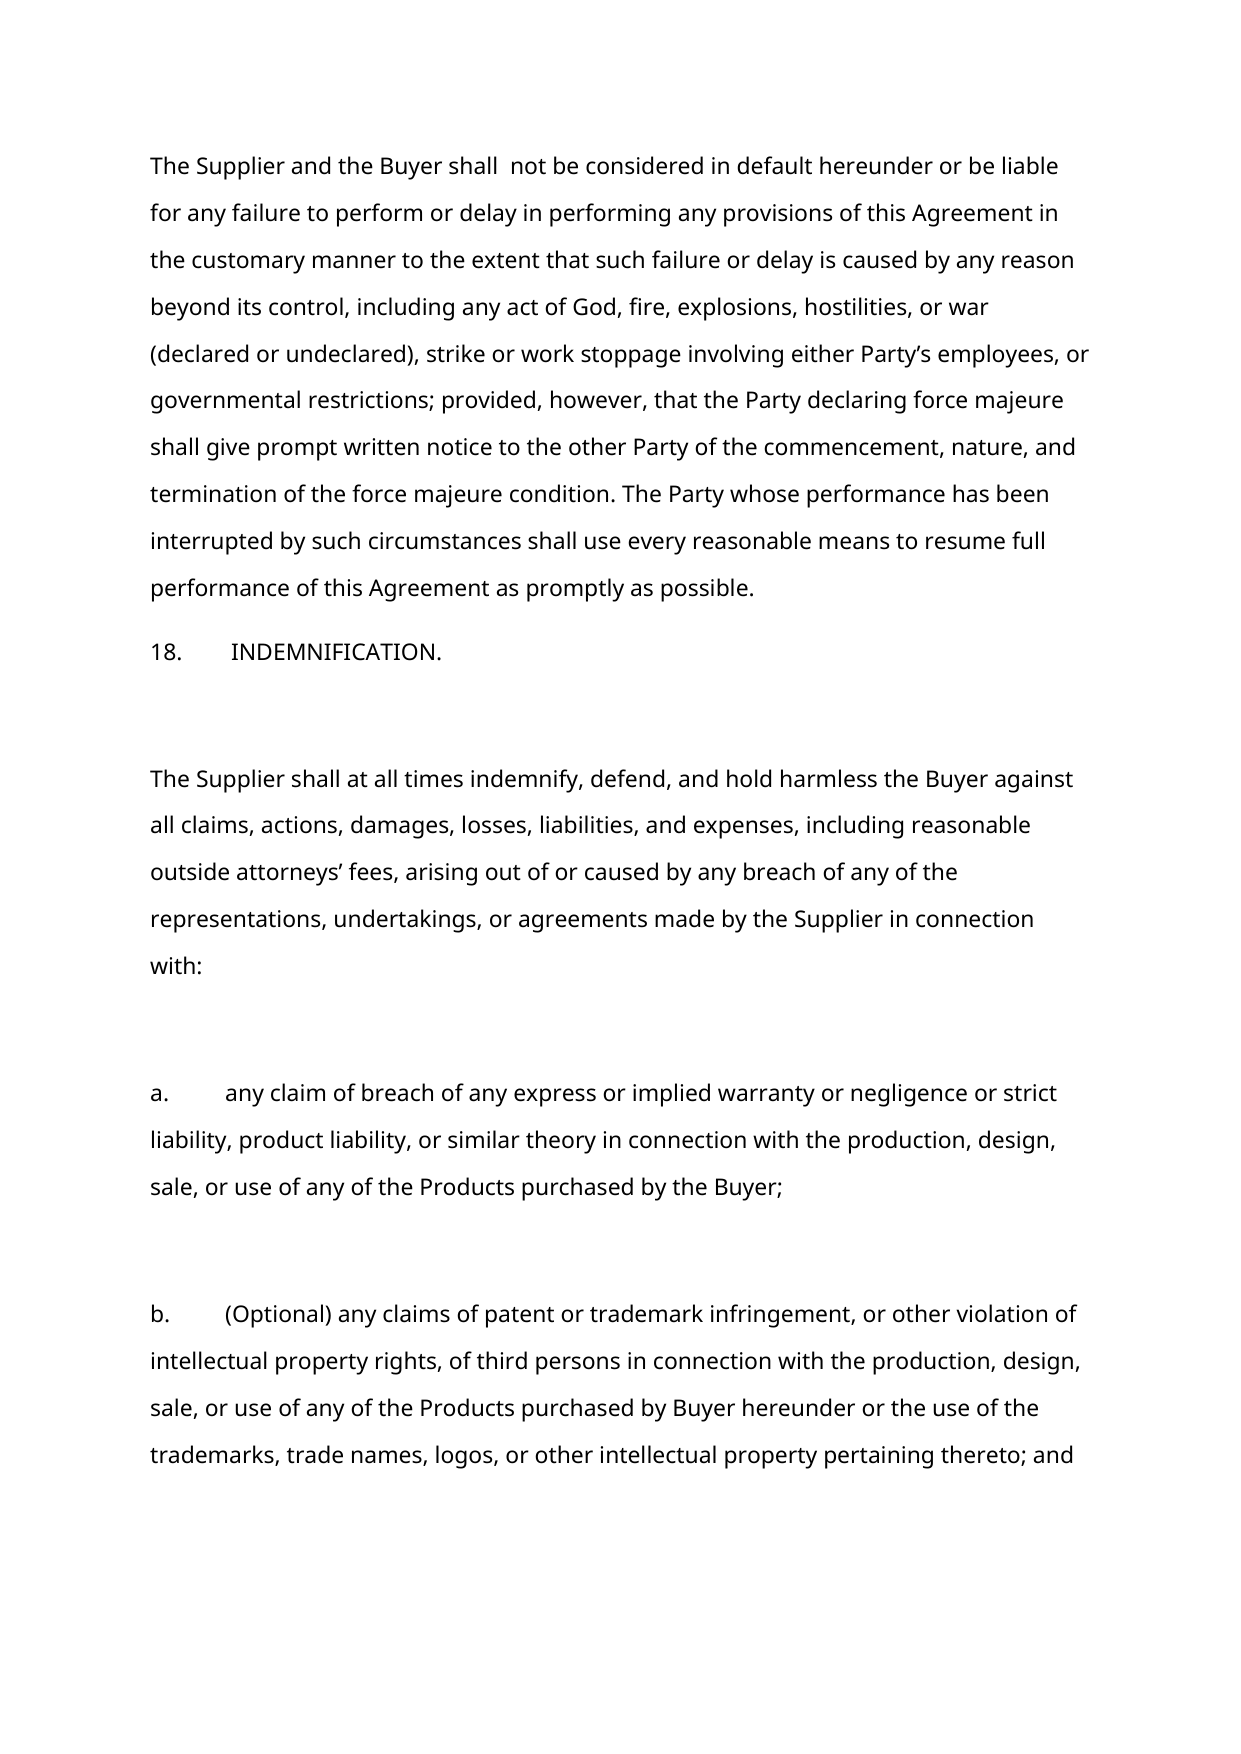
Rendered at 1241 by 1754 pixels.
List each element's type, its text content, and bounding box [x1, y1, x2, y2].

text b. (Optional) any claims of patent or trademark infringement, or other violation of intellectual property rights, of third persons in connection with the production, design, sale, or use of any of the Products purchased by Buyer hereunder or the use of the trademarks, trade names, logos, or other intellectual property pertaining thereto; and [150, 1298, 1090, 1470]
text The Supplier shall at all times indemnify, defend, and hold harmless the Buyer against all claims, actions, damages, losses, liabilities, and expenses, including reasonable outside attorneys’ fees, arising out of or caused by any breach of any of the representations, undertakings, or agreements made by the Supplier in connection with: [150, 762, 1090, 981]
text a. any claim of breach of any express or implied warranty or negligence or strict liability, product liability, or similar theory in connection with the production, design, sale, or use of any of the Products purchased by the Buyer; [150, 1077, 1090, 1202]
text 18. INDEMNIFICATION. [150, 635, 1090, 667]
text The Supplier and the Buyer shall not be considered in default hereunder or be liable for any failure to perform or delay in performing any provisions of this Agreement in the customary manner to the extent that such failure or delay is caused by any reason beyond its control, including any act of God, fire, explosions, hostilities, or war (declared or undeclared), strike or work stoppage involving either Party’s employees, or governmental restrictions; provided, however, that the Party declaring force majeure shall give prompt written notice to the other Party of the commencement, nature, and termination of the force majeure condition. The Party whose performance has been interrupted by such circumstances shall use every reasonable means to resume full performance of this Agreement as promptly as possible. [150, 150, 1090, 603]
